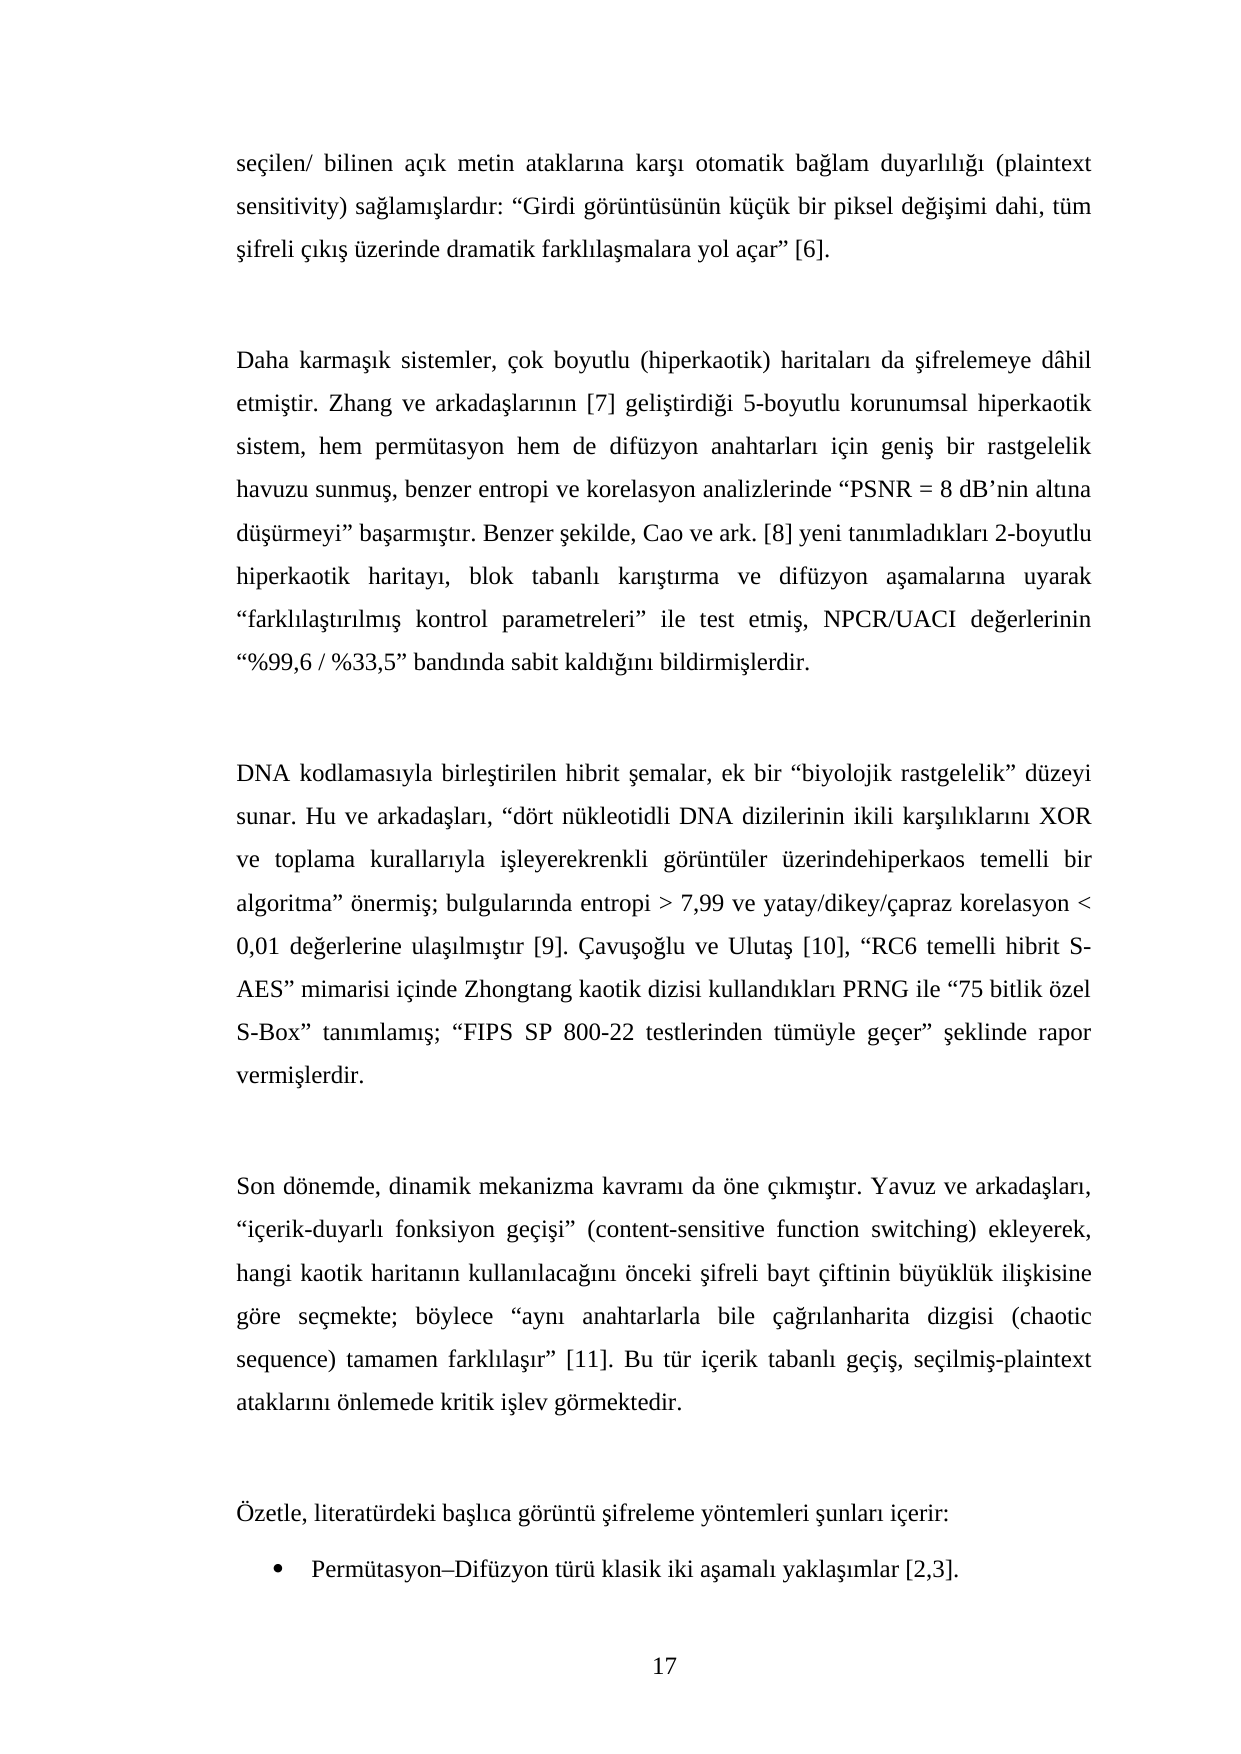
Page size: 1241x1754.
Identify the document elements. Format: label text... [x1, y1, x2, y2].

list Permütasyon–Difüzyon türü klasik iki aşamalı yaklaşımlar [2,3]. [274, 1554, 1092, 1583]
text Daha karmaşık sistemler, çok boyutlu (hiperkaotik) haritaları da şifrelemeye dâhil etmiştir. Zhang ve arkadaşlarının [7] geliştirdiği 5-boyutlu korunumsal hiperkaotik sistem, hem permütasyon hem de difüzyon anahtarları için geniş bir rastgelelik havuzu sunmuş, benzer entropi ve korelasyon analizlerinde “PSNR = 8 dB’nin altına düşürmeyi” başarmıştır. Benzer şekilde, Cao ve ark. [8] yeni tanımladıkları 2-boyutlu hiperkaotik haritayı, blok tabanlı karıştırma ve difüzyon aşamalarına uyarak “farklılaştırılmış kontrol parametreleri” ile test etmiş, NPCR/UACI değerlerinin “%99,6 / %33,5” bandında sabit kaldığını bildirmişlerdir. [236, 345, 1092, 676]
text DNA kodlamasıyla birleştirilen hibrit şemalar, ek bir “biyolojik rastgelelik” düzeyi sunar. Hu ve arkadaşları, “dört nükleotidli DNA dizilerinin ikili karşılıklarını XOR ve toplama kurallarıyla işleyerekrenkli görüntüler üzerindehiperkaos temelli bir algoritma” önermiş; bulgularında entropi > 7,99 ve yatay/dikey/çapraz korelasyon < 0,01 değerlerine ulaşılmıştır [9]. Çavuşoğlu ve Ulutaş [10], “RC6 temelli hibrit S-AES” mimarisi içinde Zhongtang kaotik dizisi kullandıkları PRNG ile “75 bitlik özel S-Box” tanımlamış; “FIPS SP 800-22 testlerinden tümüyle geçer” şeklinde rapor vermişlerdir. [236, 758, 1092, 1089]
text Özetle, literatürdeki başlıca görüntü şifreleme yöntemleri şunları içerir: [236, 1498, 1092, 1527]
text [236, 148, 1092, 263]
text Son dönemde, dinamik mekanizma kavramı da öne çıkmıştır. Yavuz ve arkadaşları, “içerik-duyarlı fonksiyon geçişi” (content-sensitive function switching) ekleyerek, hangi kaotik haritanın kullanılacağını önceki şifreli bayt çiftinin büyüklük ilişkisine göre seçmekte; böylece “aynı anahtarlarla bile çağrılanharita dizgisi (chaotic sequence) tamamen farklılaşır” [11]. Bu tür içerik tabanlı geçiş, seçilmiş-plaintext ataklarını önlemede kritik işlev görmektedir. [236, 1171, 1092, 1416]
